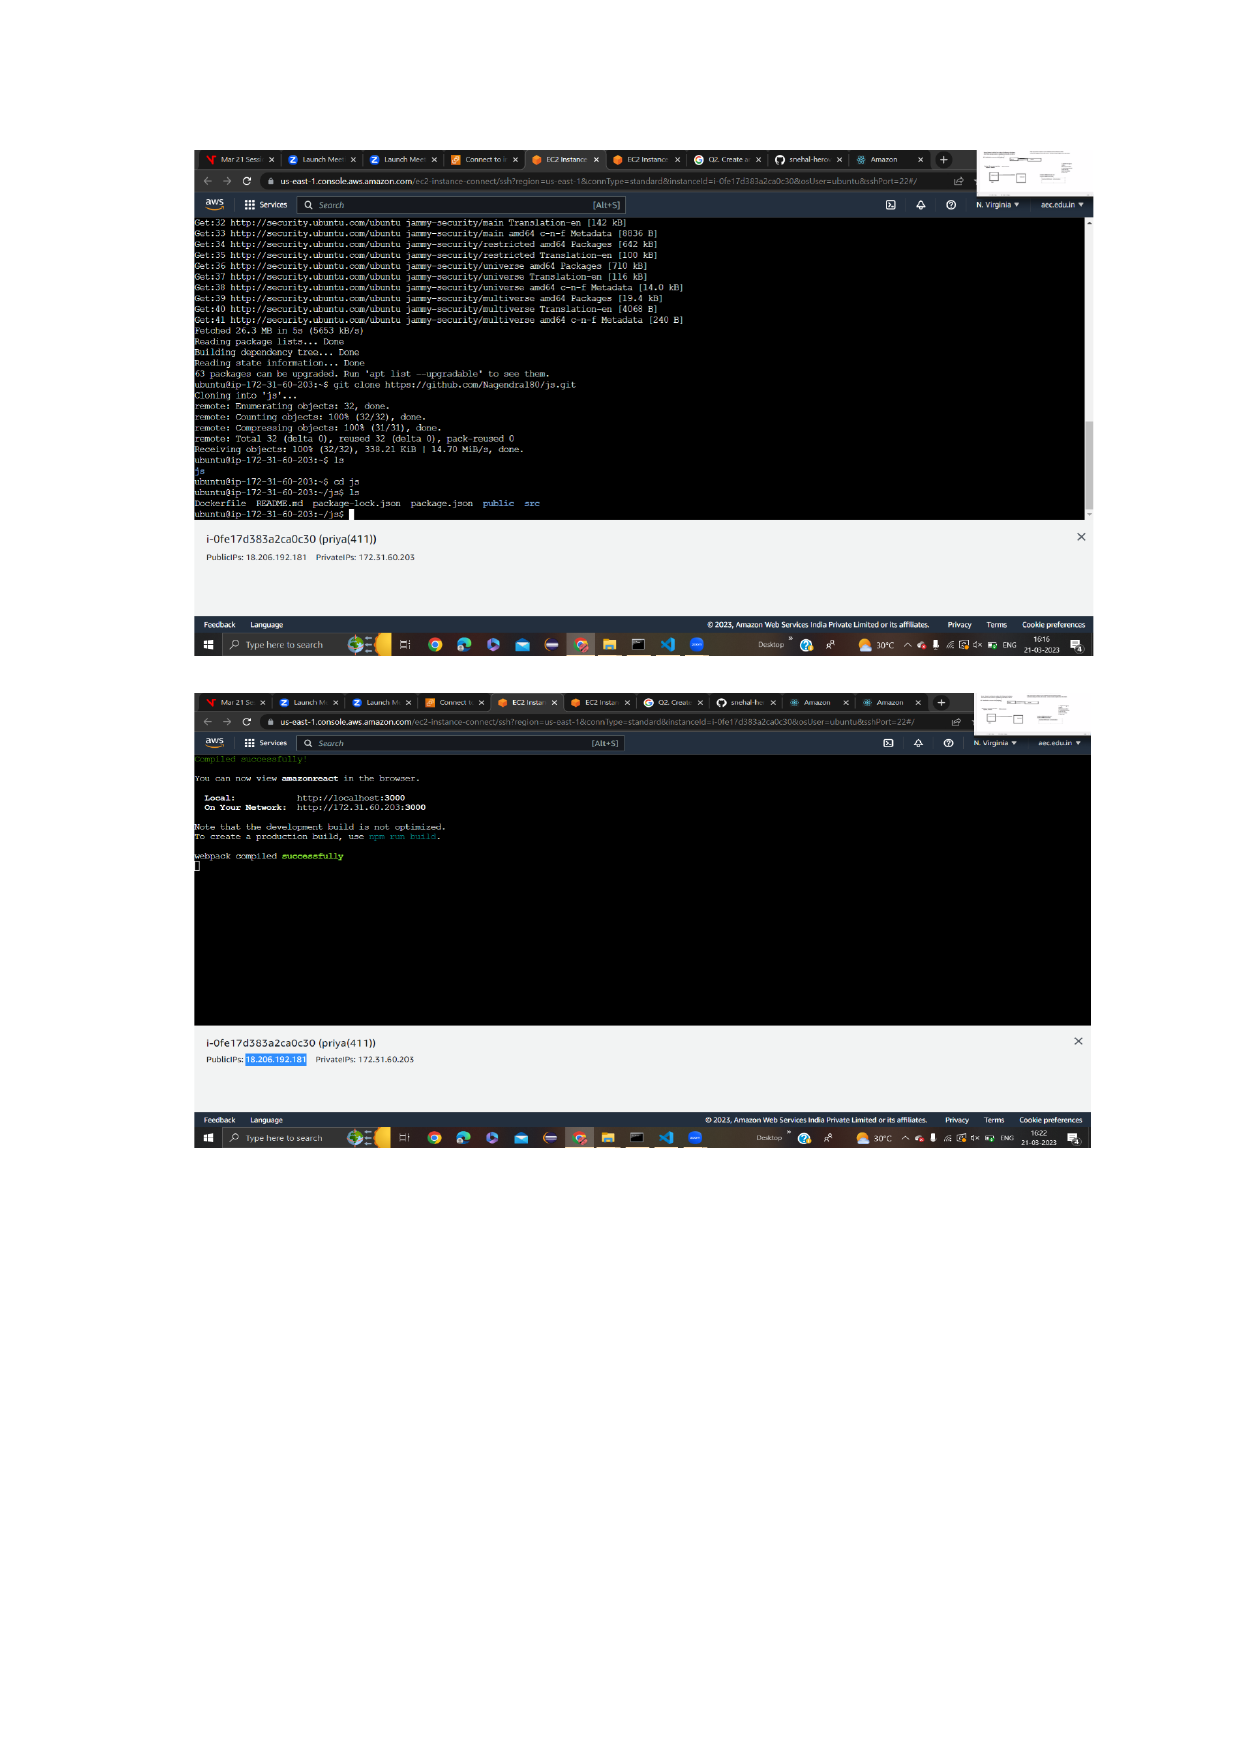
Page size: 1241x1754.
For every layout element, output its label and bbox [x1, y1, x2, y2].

picture [194, 693, 1091, 1148]
picture [194, 150, 1094, 656]
